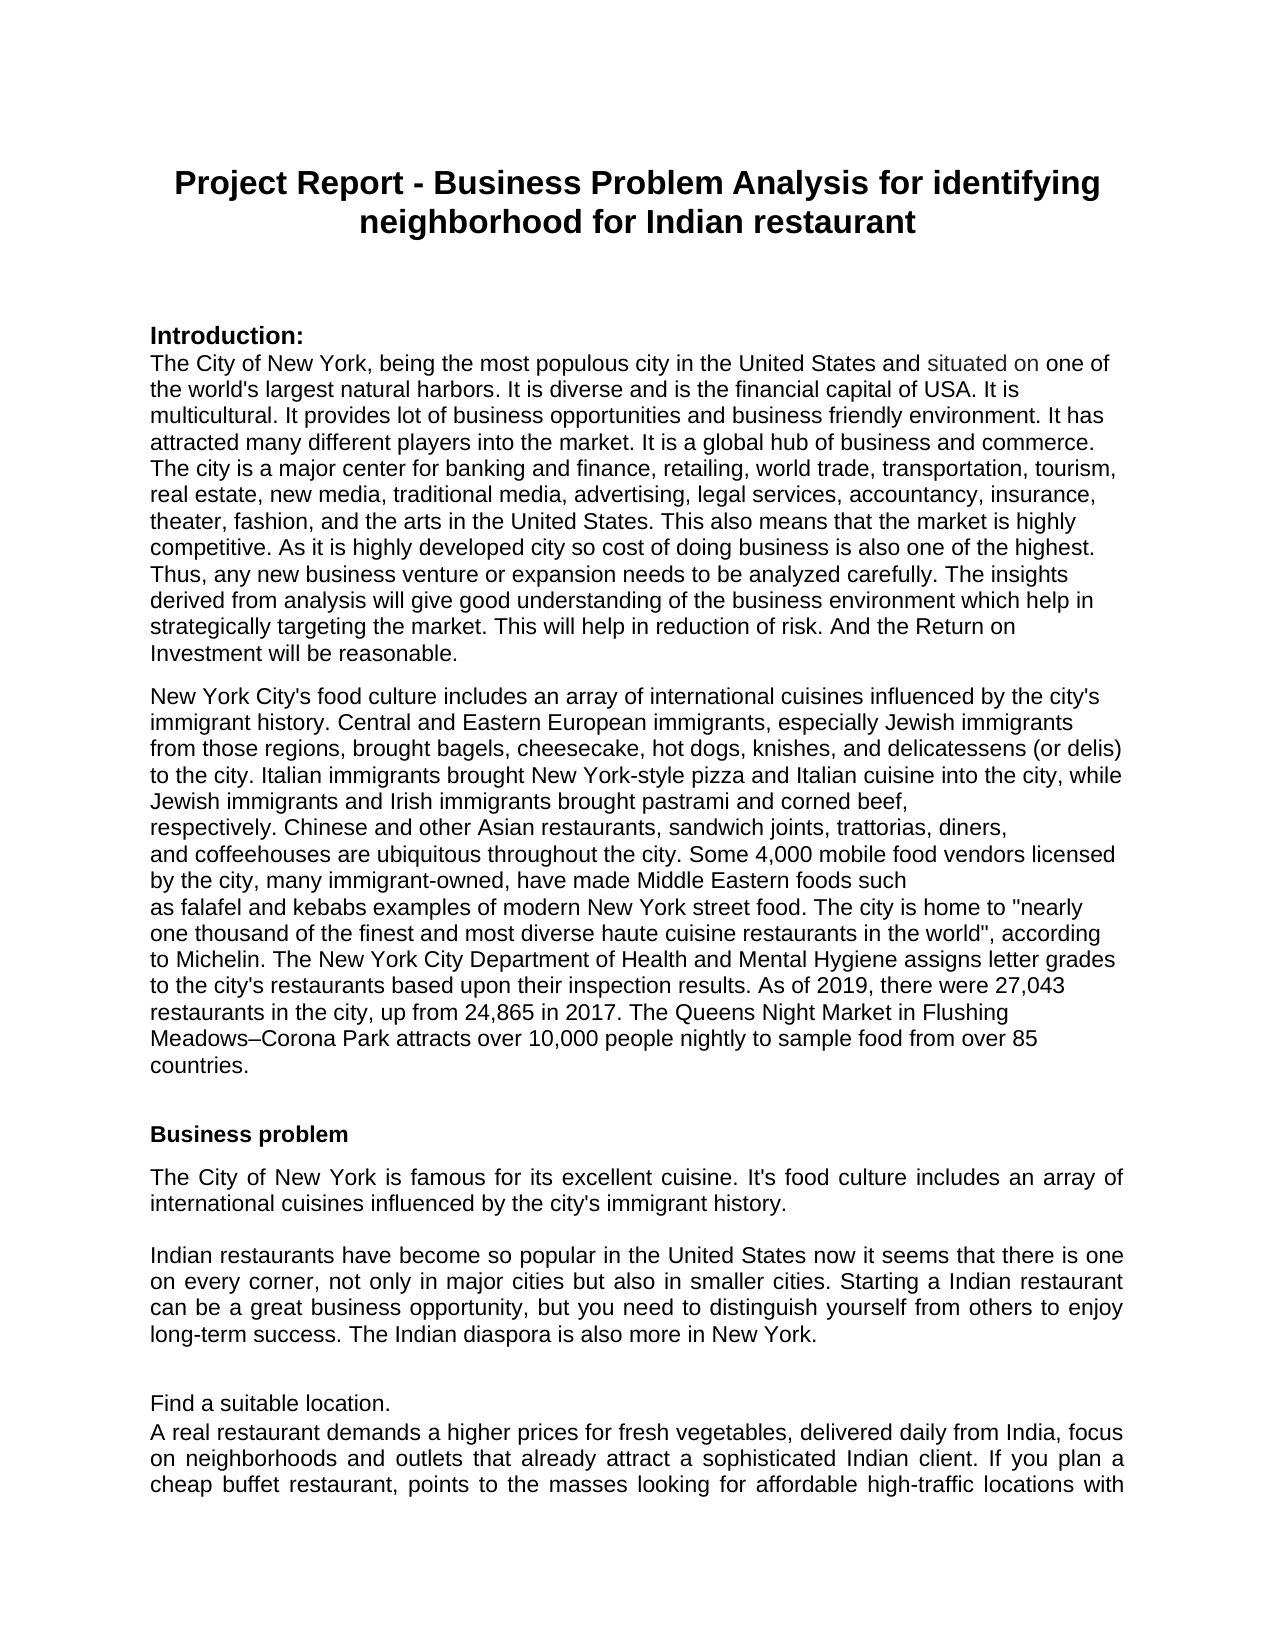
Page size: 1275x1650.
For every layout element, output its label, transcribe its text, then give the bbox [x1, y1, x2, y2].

text New York City's food culture includes an array of international cuisines influenced by the city's immigrant history. Central and Eastern European immigrants, especially Jewish immigrants from those regions, brought bagels, cheesecake, hot dogs, knishes, and delicatessens (or delis) to the city. Italian immigrants brought New York-style pizza and Italian cuisine into the city, while Jewish immigrants and Irish immigrants brought pastrami and corned beef, respectively. Chinese and other Asian restaurants, sandwich joints, trattorias, diners, and coffeehouses are ubiquitous throughout the city. Some 4,000 mobile food vendors licensed by the city, many immigrant-owned, have made Middle Eastern foods such as falafel and kebabs examples of modern New York street food. The city is home to "nearly one thousand of the finest and most diverse haute cuisine restaurants in the world", according to Michelin. The New York City Department of Health and Mental Hygiene assigns letter grades to the city's restaurants based upon their inspection results. As of 2019, there were 27,043 restaurants in the city, up from 24,865 in 2017. The Queens Night Market in Flushing Meadows–Corona Park attracts over 10,000 people nightly to sample food from over 85 countries. [150, 683, 1125, 1078]
text The City of New York is famous for its excellent cuisine. It's food culture includes an array of international cuisines influenced by the city's immigrant history. [150, 1164, 1125, 1217]
text Indian restaurants have become so popular in the United States now it seems that there is one on every corner, not only in major cities but also in smaller cities. Starting a Indian restaurant can be a great business opportunity, but you need to distinguish yourself from others to enjoy long-term success. The Indian diaspora is also more in New York. [150, 1242, 1125, 1347]
text Business problem [150, 1094, 1125, 1147]
subtitle Project Report - Business Problem Analysis for identifying neighborhood for Indian restaurant [150, 163, 1125, 240]
subtitle Find a suitable location. [150, 1390, 1125, 1416]
text The City of New York, being the most populous city in the United States and situated on one of the world's largest natural harbors. It is diverse and is the financial capital of USA. It is multicultural. It provides lot of business opportunities and business friendly environment. It has attracted many different players into the market. It is a global hub of business and commerce. The city is a major center for banking and finance, retailing, world trade, transportation, tourism, real estate, new media, traditional media, advertising, legal services, accountancy, insurance, theater, fashion, and the arts in the United States. This also means that the market is highly competitive. As it is highly developed city so cost of doing business is also one of the highest. Thus, any new business venture or expansion needs to be analyzed carefully. The insights derived from analysis will give good understanding of the business environment which help in strategically targeting the market. This will help in reduction of risk. And the Return on Investment will be reasonable. [150, 350, 1125, 666]
text Introduction: [150, 321, 1125, 350]
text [150, 1418, 1125, 1498]
